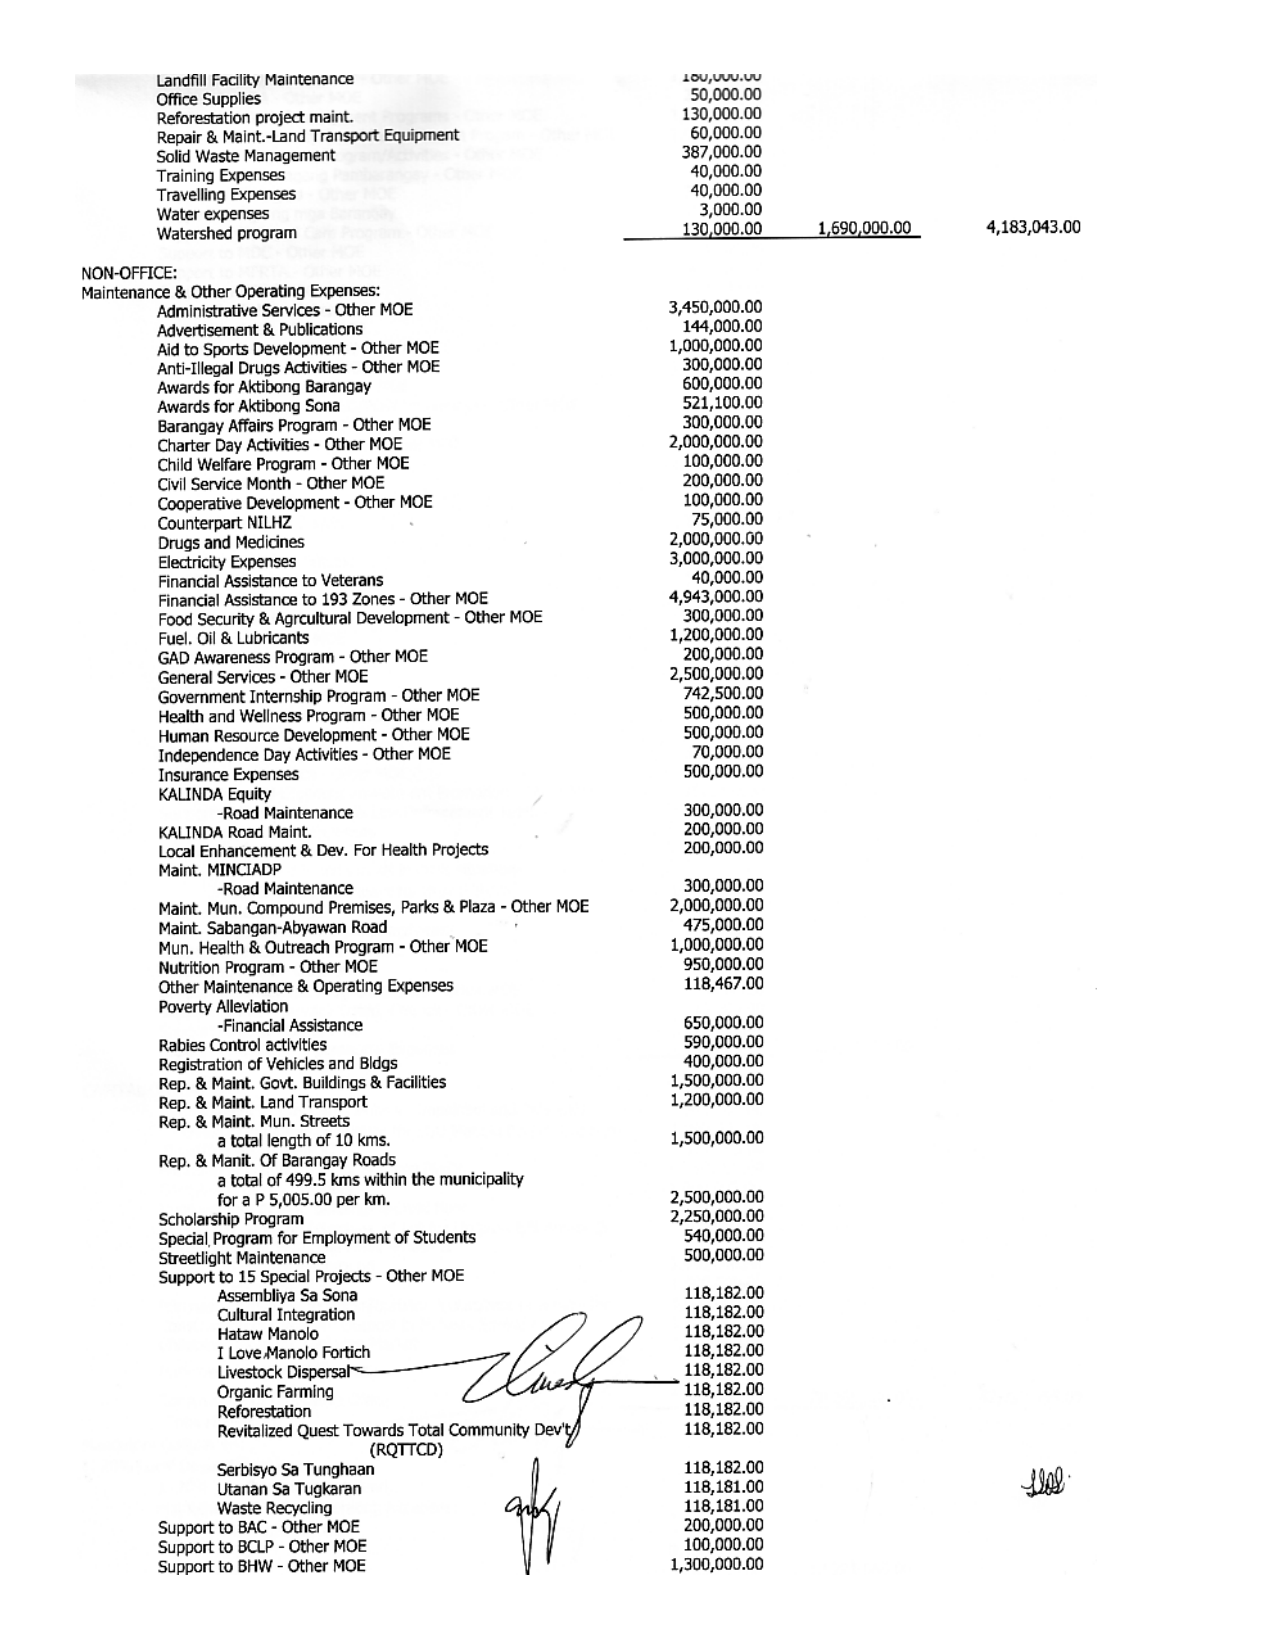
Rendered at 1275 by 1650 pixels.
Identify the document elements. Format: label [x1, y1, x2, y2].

picture [75, 74, 1097, 1575]
